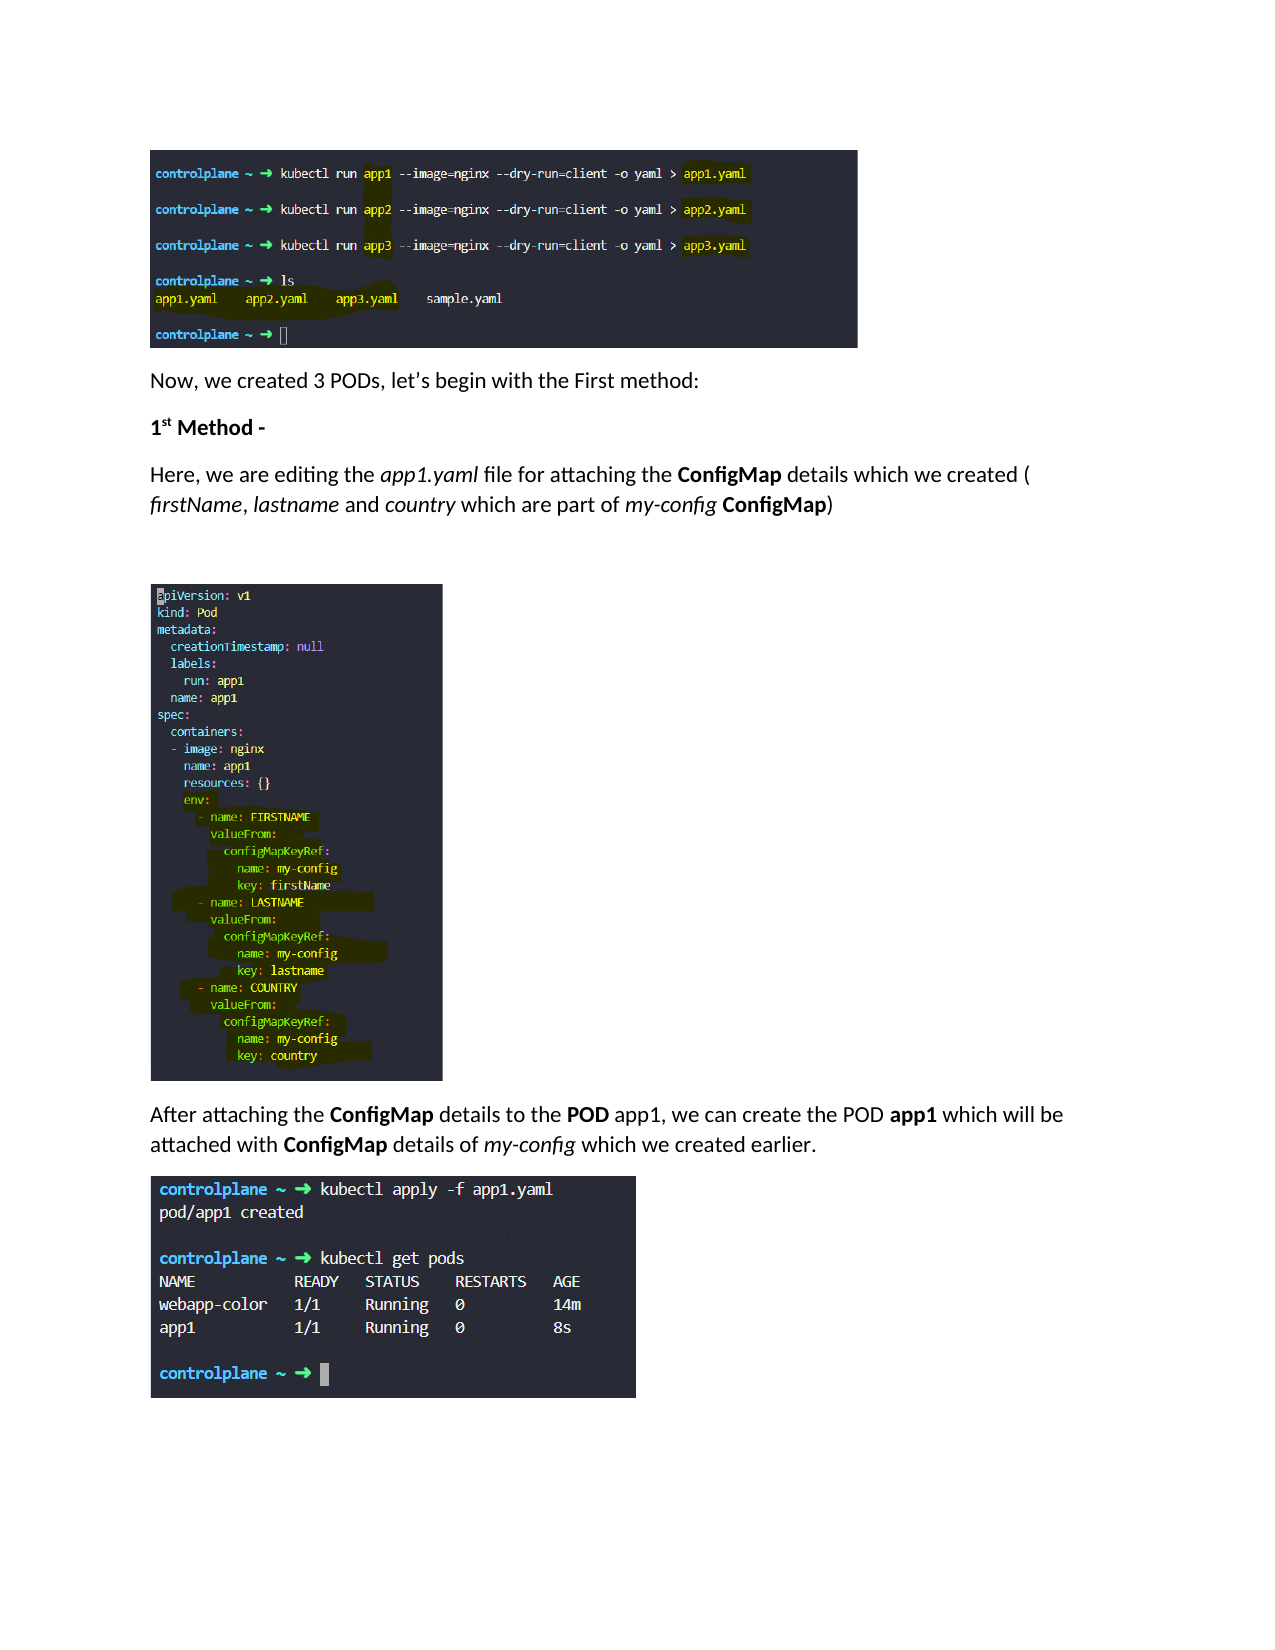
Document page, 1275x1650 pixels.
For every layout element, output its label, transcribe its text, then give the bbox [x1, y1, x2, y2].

text Here, we are editing the app1.yaml file for attaching the ConfigMap details which we created ( firstName, lastname and country which are part of my-config ConfigMap) [150, 460, 1125, 518]
text Now, we created 3 PODs, let’s begin with the First method: [150, 366, 1125, 394]
text 1st Method - [150, 413, 1125, 441]
picture [150, 150, 858, 348]
picture [150, 1176, 636, 1398]
text After attaching the ConfigMap details to the POD app1, we can create the POD app1 which will be attached with ConfigMap details of my-config which we created earlier. [150, 1100, 1125, 1158]
picture [150, 584, 443, 1081]
